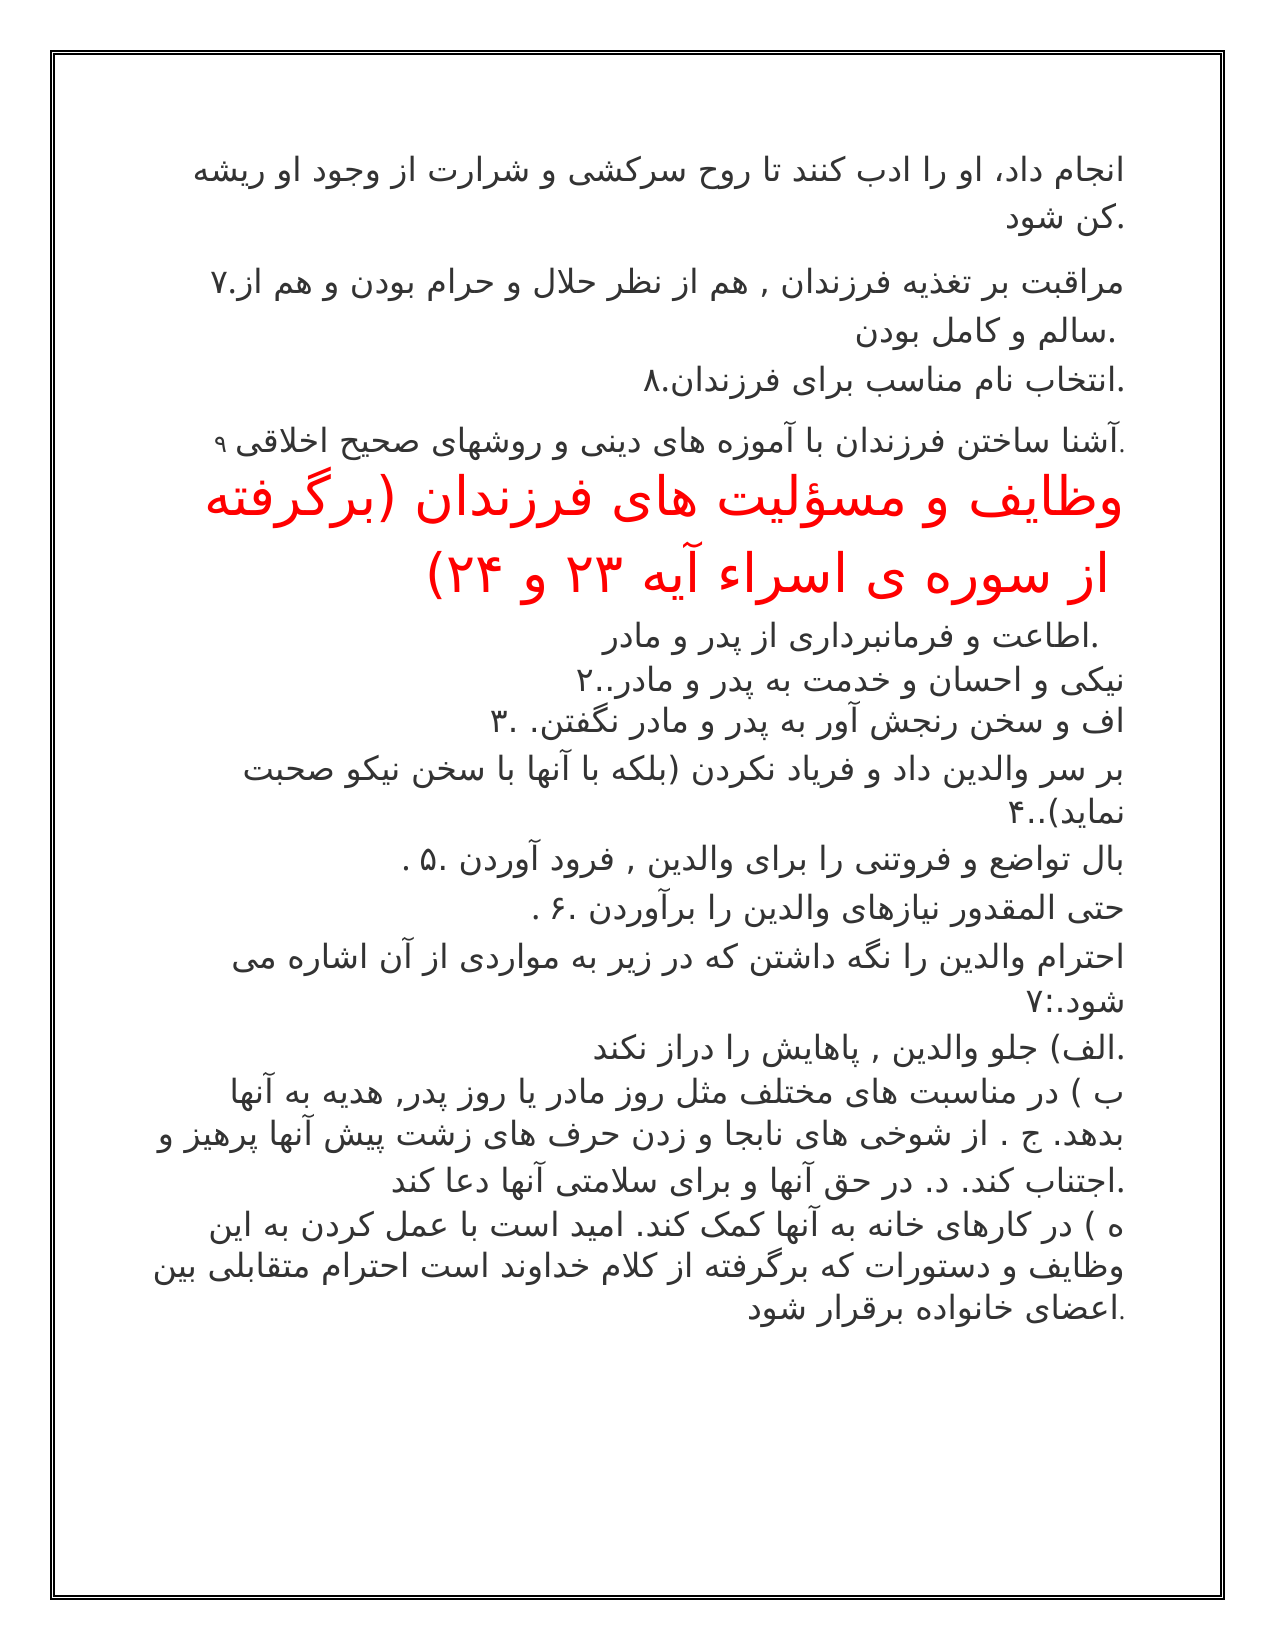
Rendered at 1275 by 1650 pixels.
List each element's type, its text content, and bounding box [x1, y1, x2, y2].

text آشنا ساختن فرزندان با آموزه های دینی و روشهای صحیح اخلاقی ۹. وظایف و مسؤلیت های فرزندان (برگرفته از سوره ی اسراء آیه ۲۳ و ۲۴) اطاعت و فرمانبرداری از پدر و مادر. نیکی و احسان و خدمت به پدر و مادر..۲ اف و سخن رنجش آور به پدر و مادر نگفتن. .۳ بر سر والدین داد و فریاد نکردن (بلکه با آنها با سخن نیکو صحبت نماید)..۴ . بال تواضع و فروتنی را برای والدین , فرود آوردن .۵ . حتی المقدور نیازهای والدین را برآوردن .۶ احترام والدین را نگه داشتن که در زیر به مواردی از آن اشاره می شود.:۷ الف) جلو والدین , پاهایش را دراز نکند. ب ) در مناسبت های مختلف مثل روز مادر یا روز پدر, هدیه به آنها بدهد. ج . از شوخی های نابجا و زدن حرف های زشت پیش آنها پرهیز و اجتناب کند. د. در حق آنها و برای سلامتی آنها دعا کند. ه ) در کارهای خانه به آنها کمک کند. امید است با عمل کردن به این وظایف و دستورات که برگرفته از کلام خداوند است احترام متقابلی بین اعضای خانواده برقرار شود. [150, 422, 1125, 1328]
text ۷.مراقبت بر تغذیه فرزندان , هم از نظر حلال و حرام بودن و هم از سالم و کامل بودن. ۸.انتخاب نام مناسب برای فرزندان. [150, 258, 1125, 401]
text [150, 150, 1125, 238]
